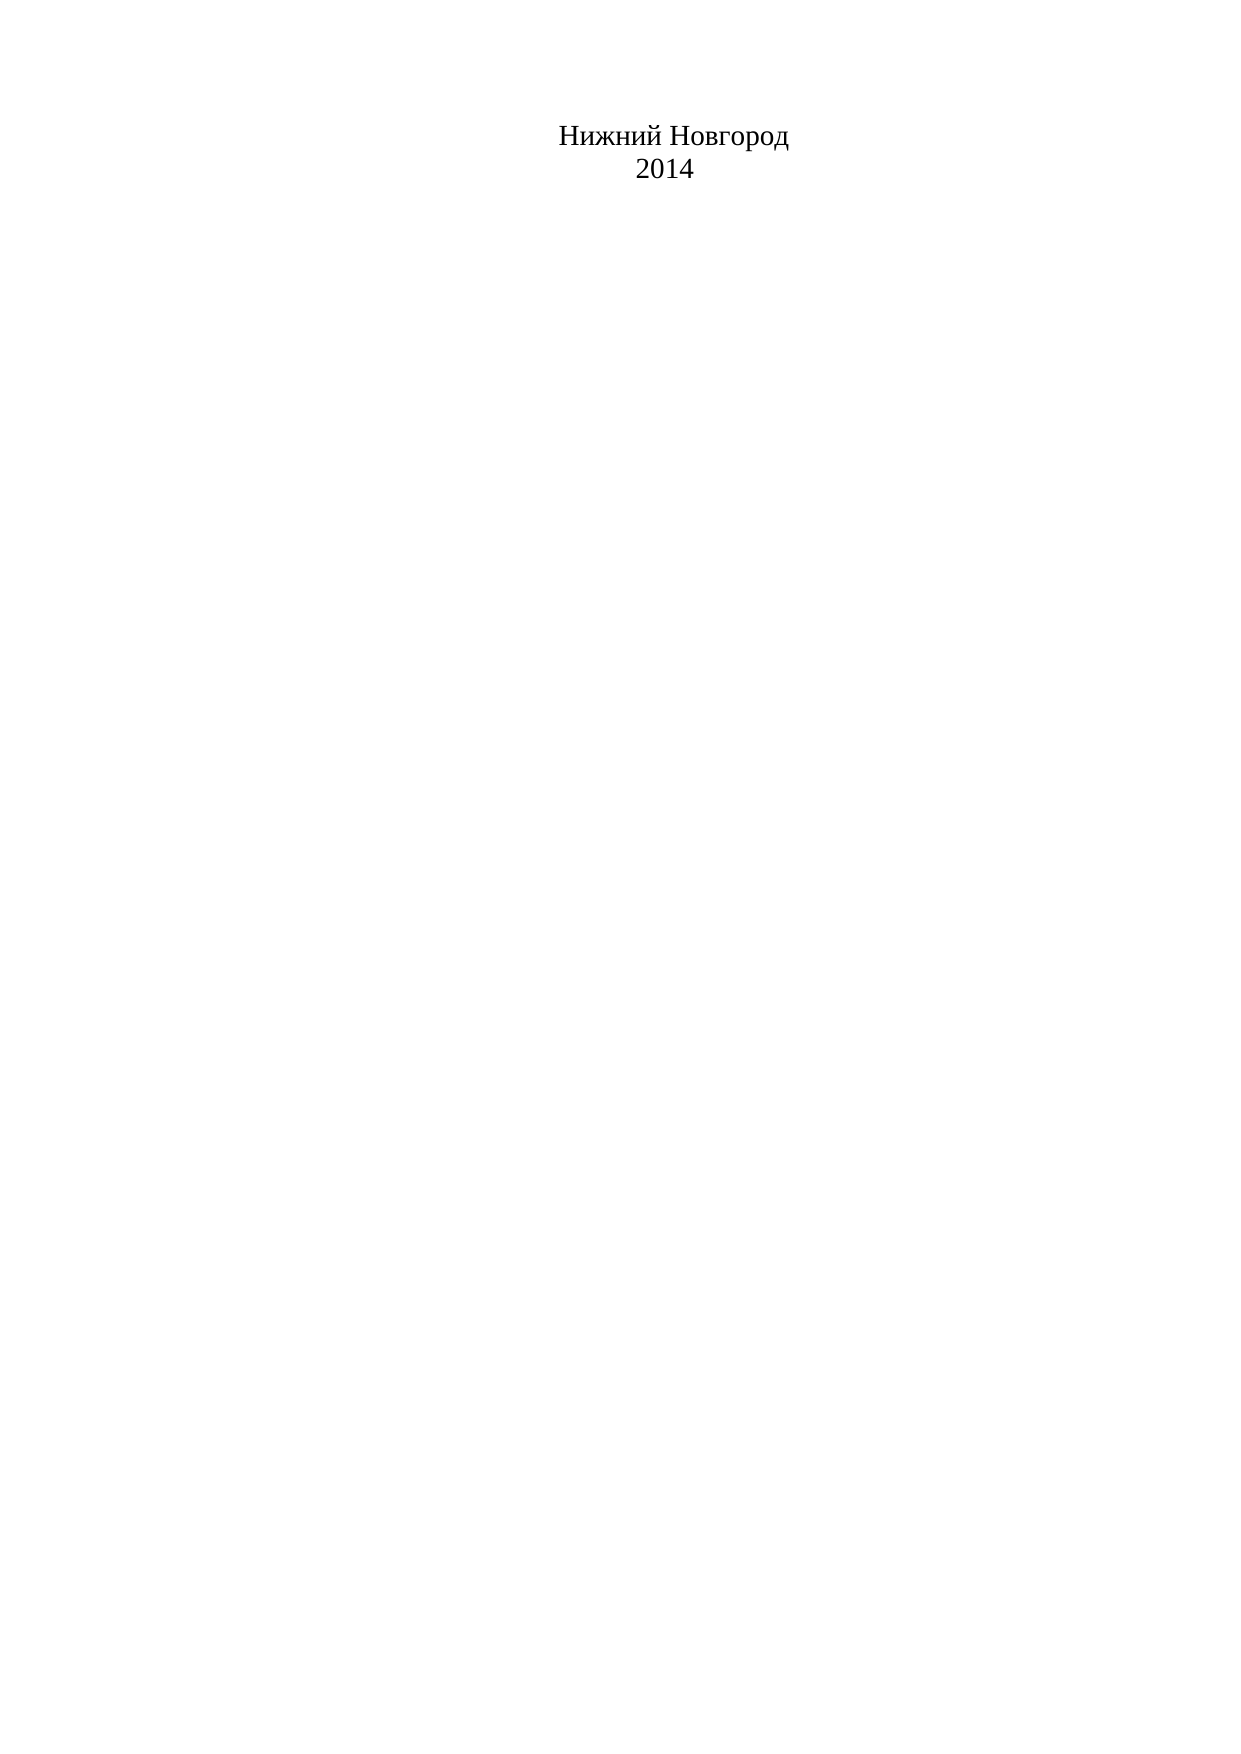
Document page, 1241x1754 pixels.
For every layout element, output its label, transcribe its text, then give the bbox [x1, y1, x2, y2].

text Нижний Новгород 2014 [177, 118, 1152, 185]
